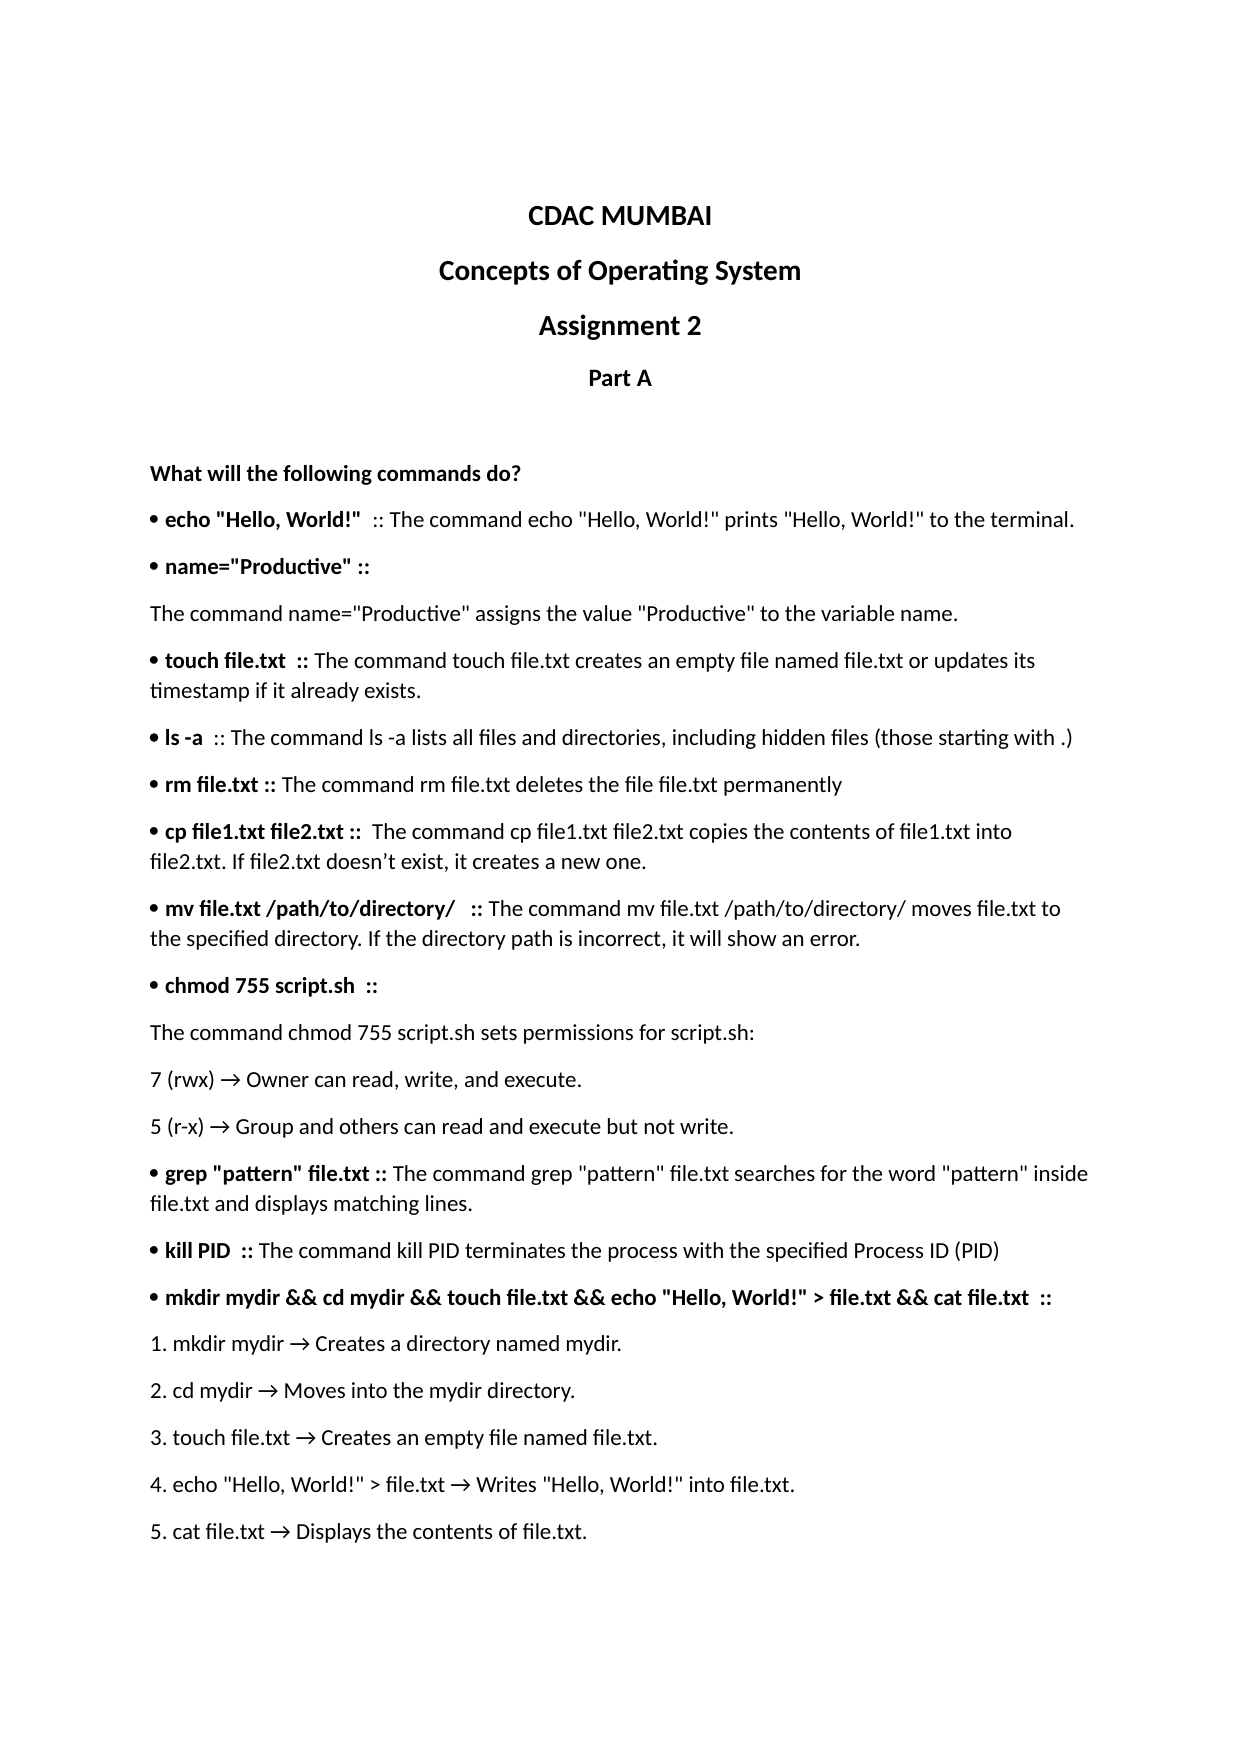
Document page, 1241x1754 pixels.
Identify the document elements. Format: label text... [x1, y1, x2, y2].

text 3. touch file.txt → Creates an empty file named file.txt. [150, 1423, 1090, 1451]
text The command name="Productive" assigns the value "Productive" to the variable name. [150, 599, 1090, 627]
text 7 (rwx) → Owner can read, write, and execute. [150, 1065, 1090, 1093]
text What will the following commands do? [150, 459, 1090, 487]
text ls -a :: The command ls -a lists all files and directories, including hidden files (those starting with .) [150, 723, 1090, 751]
text mv file.txt /path/to/directory/ :: The command mv file.txt /path/to/directory/ moves file.txt to the specified directory. If the directory path is incorrect, it will show an error. [150, 894, 1090, 952]
text 2. cd mydir → Moves into the mydir directory. [150, 1376, 1090, 1404]
text rm file.txt :: The command rm file.txt deletes the file file.txt permanently [150, 770, 1090, 798]
text cp file1.txt file2.txt :: The command cp file1.txt file2.txt copies the contents of file1.txt into file2.txt. If file2.txt doesn’t exist, it creates a new one. [150, 817, 1090, 875]
text 1. mkdir mydir → Creates a directory named mydir. [150, 1329, 1090, 1357]
text name="Productive" :: [150, 552, 1090, 580]
text The command chmod 755 script.sh sets permissions for script.sh: [150, 1018, 1090, 1046]
text 5 (r-x) → Group and others can read and execute but not write. [150, 1112, 1090, 1140]
text grep "pattern" file.txt :: The command grep "pattern" file.txt searches for the word "pattern" inside file.txt and displays matching lines. [150, 1159, 1090, 1217]
text kill PID :: The command kill PID terminates the process with the specified Process ID (PID) [150, 1236, 1090, 1264]
text echo "Hello, World!" :: The command echo "Hello, World!" prints "Hello, World!" to the terminal. [150, 506, 1090, 533]
text touch file.txt :: The command touch file.txt creates an empty file named file.txt or updates its timestamp if it already exists. [150, 646, 1090, 704]
text mkdir mydir && cd mydir && touch file.txt && echo "Hello, World!" > file.txt && cat file.txt :: [150, 1283, 1090, 1311]
text CDAC MUMBAI [150, 197, 1090, 232]
text Part A [150, 362, 1090, 393]
text Concepts of Operating System [150, 252, 1090, 288]
text 5. cat file.txt → Displays the contents of file.txt. [150, 1517, 1090, 1545]
text chmod 755 script.sh :: [150, 971, 1090, 999]
text Assignment 2 [150, 307, 1090, 343]
text 4. echo "Hello, World!" > file.txt → Writes "Hello, World!" into file.txt. [150, 1470, 1090, 1498]
